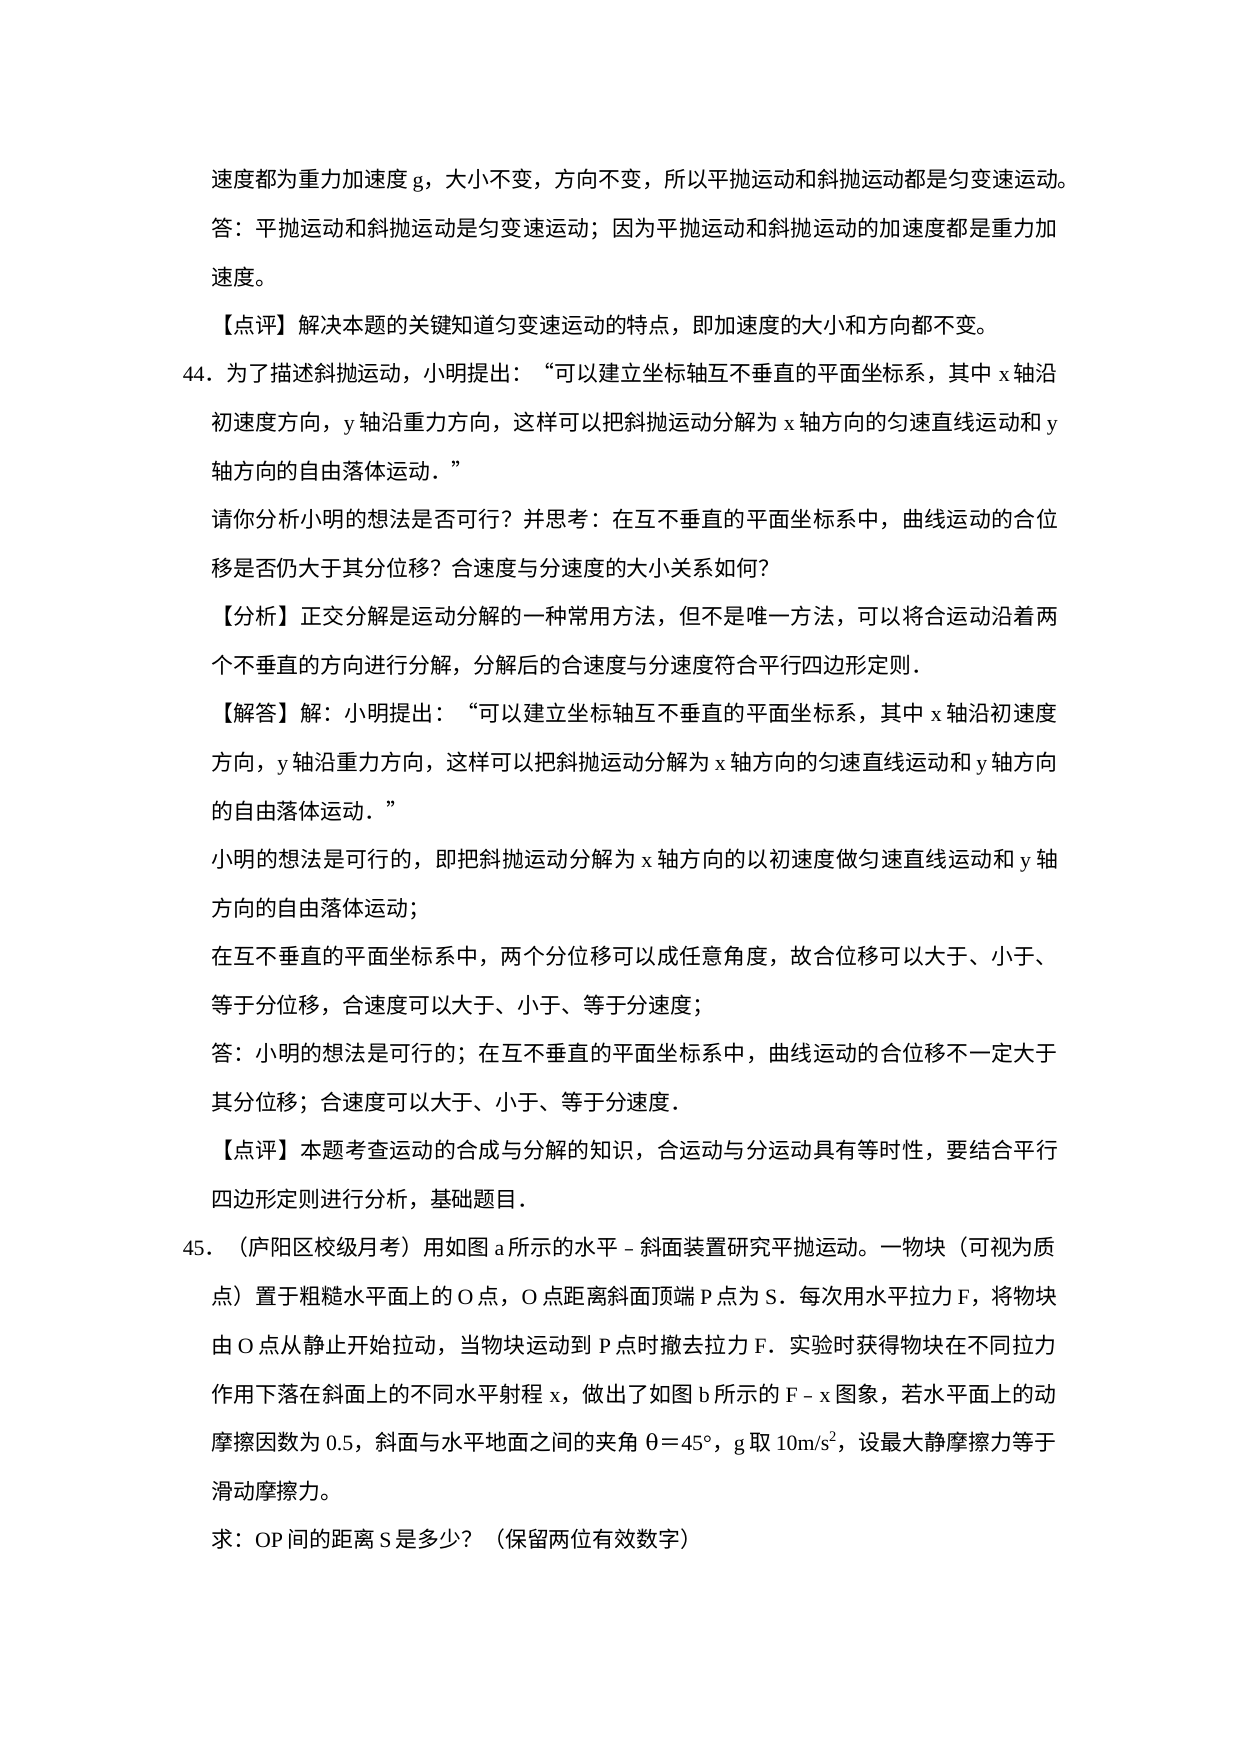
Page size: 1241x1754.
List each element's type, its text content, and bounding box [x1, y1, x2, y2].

text 小明的想法是可行的，即把斜抛运动分解为x轴方向的以初速度做匀速直线运动和y轴方向的自由落体运动； [211, 842, 1058, 923]
text 44．为了描述斜抛运动，小明提出：“可以建立坐标轴互不垂直的平面坐标系，其中x轴沿初速度方向，y轴沿重力方向，这样可以把斜抛运动分解为x轴方向的匀速直线运动和y轴方向的自由落体运动．” [183, 356, 1058, 486]
text 答：平抛运动和斜抛运动是匀变速运动；因为平抛运动和斜抛运动的加速度都是重力加速度。 [211, 210, 1058, 292]
text 答：小明的想法是可行的；在互不垂直的平面坐标系中，曲线运动的合位移不一定大于其分位移；合速度可以大于、小于、等于分速度． [211, 1036, 1058, 1117]
text 【解答】解：小明提出：“可以建立坐标轴互不垂直的平面坐标系，其中x轴沿初速度方向，y轴沿重力方向，这样可以把斜抛运动分解为x轴方向的匀速直线运动和y轴方向的自由落体运动．” [211, 696, 1058, 826]
text 【点评】解决本题的关键知道匀变速运动的特点，即加速度的大小和方向都不变。 [211, 307, 1058, 340]
text 【点评】本题考查运动的合成与分解的知识，合运动与分运动具有等时性，要结合平行四边形定则进行分析，基础题目． [211, 1133, 1058, 1214]
text 45．（庐阳区校级月考）用如图a所示的水平﹣斜面装置研究平抛运动。一物块（可视为质点）置于粗糙水平面上的O点，O点距离斜面顶端P点为S．每次用水平拉力F，将物块由O点从静止开始拉动，当物块运动到P点时撤去拉力F．实验时获得物块在不同拉力作用下落在斜面上的不同水平射程x，做出了如图b所示的F﹣x图象，若水平面上的动摩擦因数为0.5，斜面与水平地面之间的夹角θ＝45°，g取10m/s2，设最大静摩擦力等于滑动摩擦力。 [183, 1230, 1058, 1506]
text 在互不垂直的平面坐标系中，两个分位移可以成任意角度，故合位移可以大于、小于、等于分位移，合速度可以大于、小于、等于分速度； [211, 939, 1058, 1020]
text 求：OP间的距离S是多少？（保留两位有效数字） [211, 1522, 1058, 1554]
text 【分析】正交分解是运动分解的一种常用方法，但不是唯一方法，可以将合运动沿着两个不垂直的方向进行分解，分解后的合速度与分速度符合平行四边形定则． [211, 599, 1058, 680]
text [211, 162, 1058, 194]
text 请你分析小明的想法是否可行？并思考：在互不垂直的平面坐标系中，曲线运动的合位移是否仍大于其分位移？合速度与分速度的大小关系如何？ [211, 502, 1058, 583]
